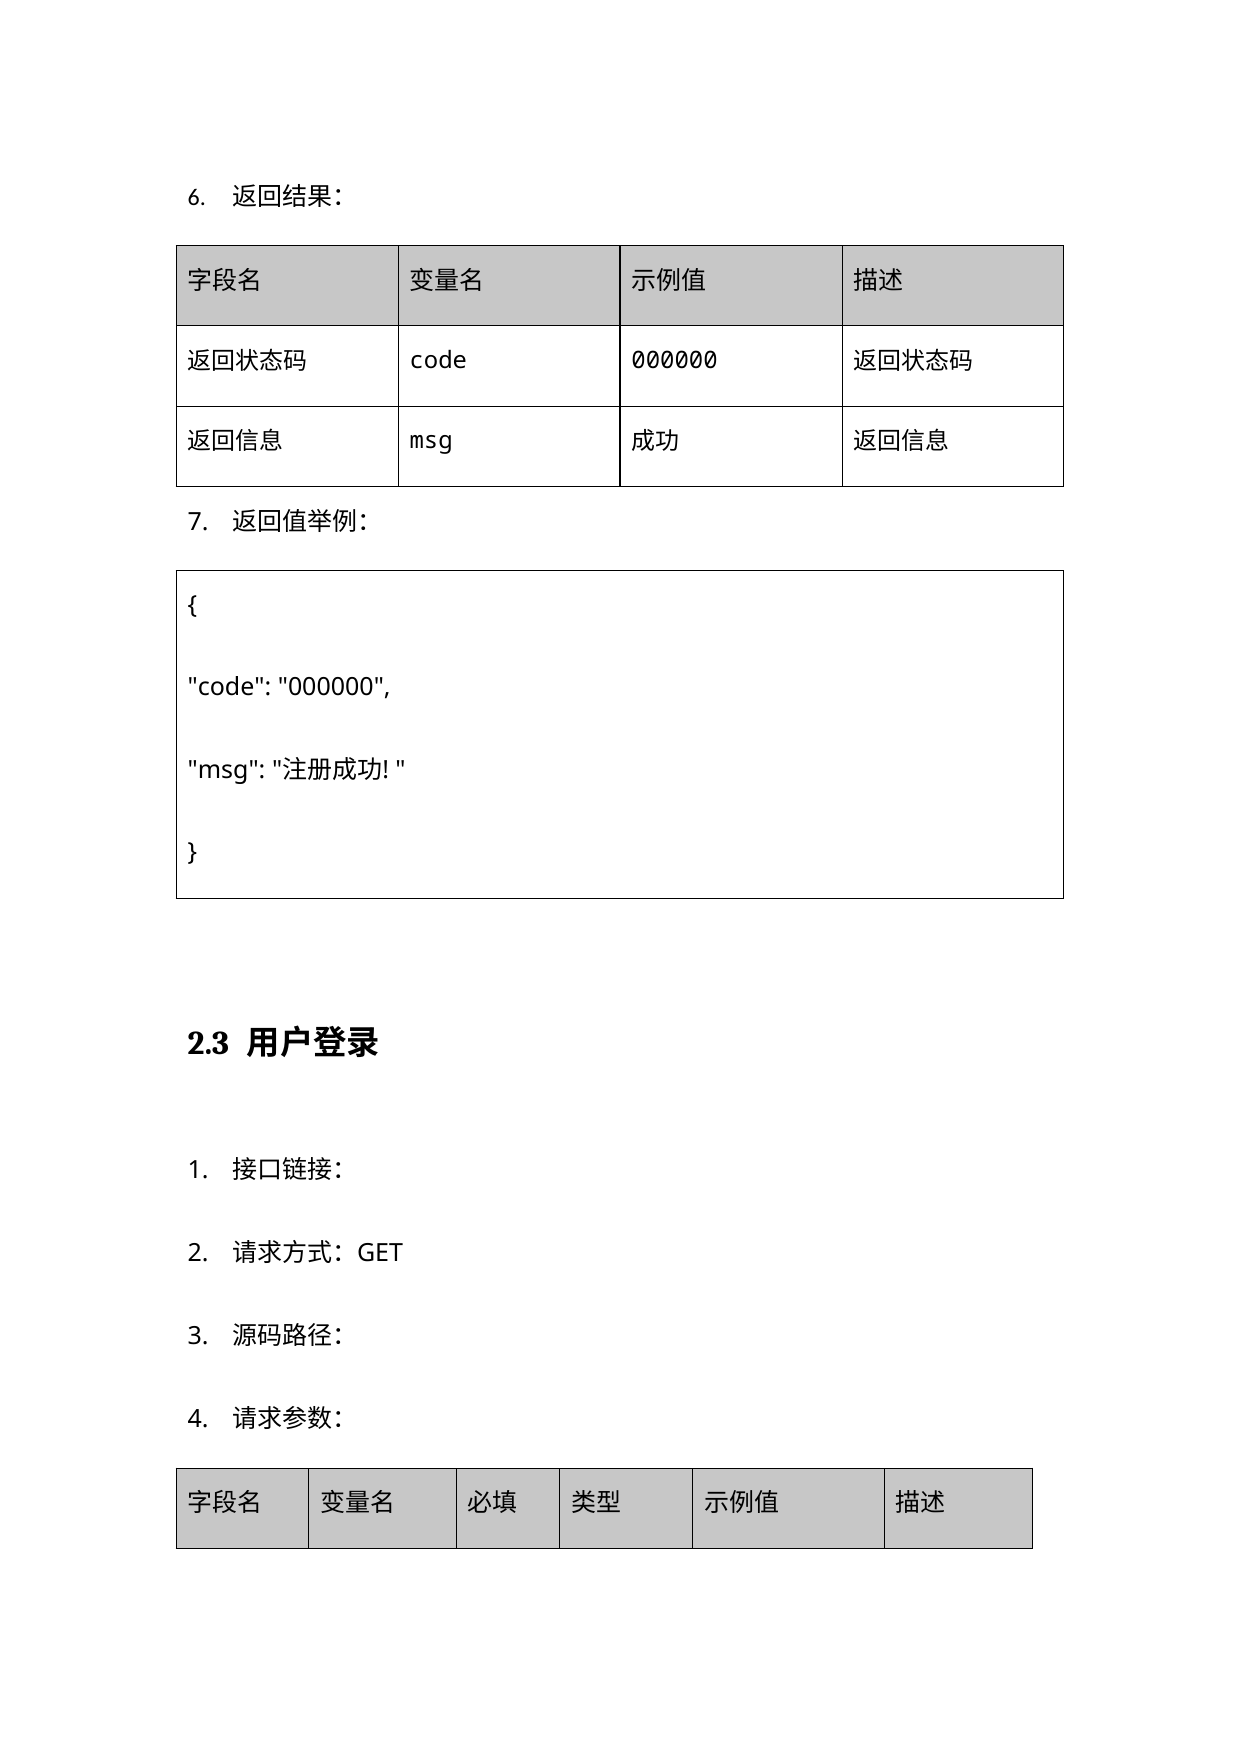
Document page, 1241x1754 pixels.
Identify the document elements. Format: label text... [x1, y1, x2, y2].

table_cell code [399, 326, 619, 406]
table_header 字段名 [177, 1469, 308, 1548]
table_cell 返回状态码 [177, 326, 398, 406]
table_header 描述 [843, 246, 1063, 325]
table_header 变量名 [399, 246, 619, 325]
list 请求参数： [187, 1384, 1053, 1449]
list 返回值举例： [187, 487, 1053, 552]
table_cell 000000 [621, 326, 842, 406]
table_header { "code": "000000", "msg": "注册成功! " } [177, 571, 1063, 898]
table_header 示例值 [621, 246, 842, 325]
table_cell 返回信息 [177, 407, 398, 486]
table_header 变量名 [309, 1469, 456, 1548]
table_header 描述 [885, 1469, 1032, 1548]
table_cell msg [399, 407, 619, 486]
list 返回结果： [187, 162, 1053, 227]
list 接口链接： [187, 1135, 1053, 1200]
table_cell 返回信息 [843, 407, 1063, 486]
table_header 必填 [457, 1469, 559, 1548]
table_cell 返回状态码 [843, 326, 1063, 406]
list 源码路径： [187, 1301, 1053, 1366]
table_header 字段名 [177, 246, 398, 325]
subtitle 用户登录 [187, 1008, 1053, 1073]
table_cell 成功 [621, 407, 842, 486]
list 请求方式：GET [187, 1218, 1053, 1283]
table_header 类型 [560, 1469, 692, 1548]
table_header 示例值 [693, 1469, 884, 1548]
